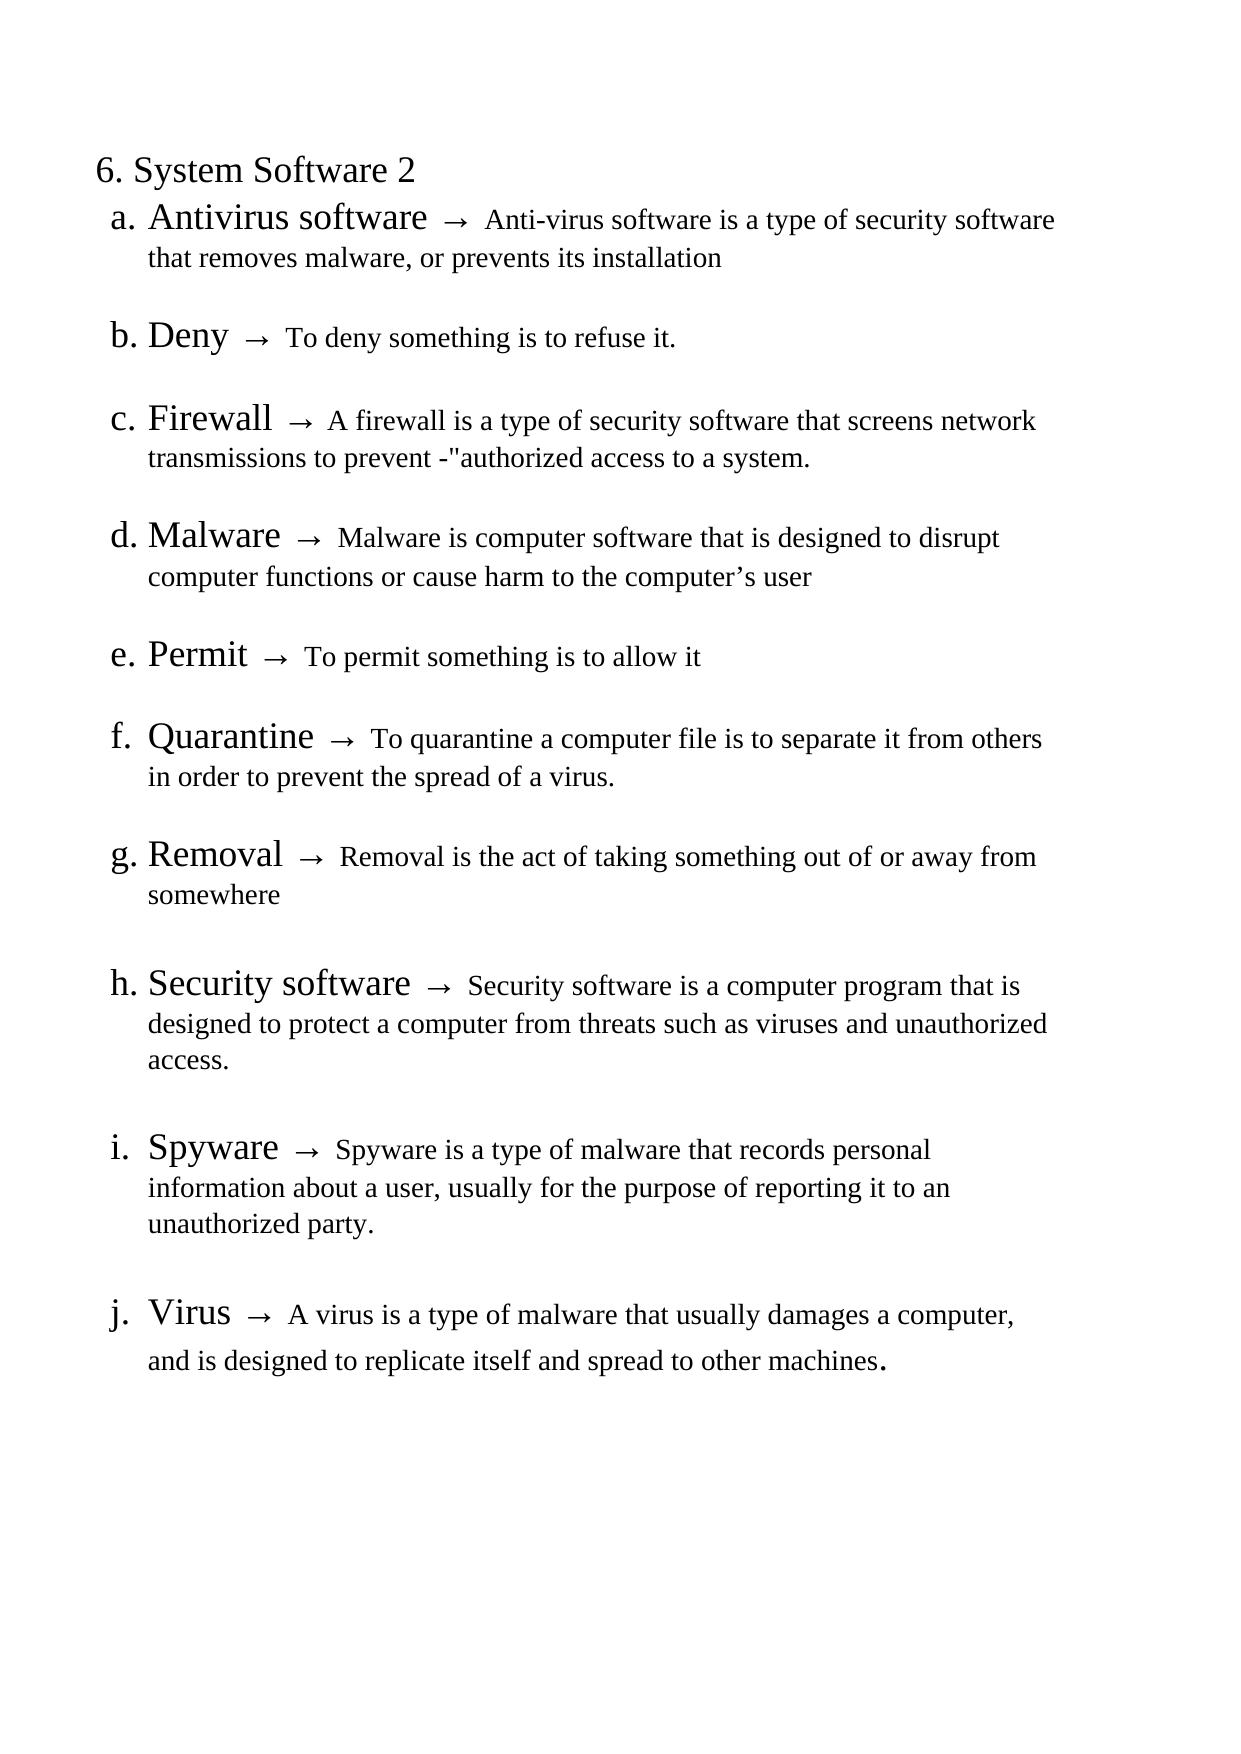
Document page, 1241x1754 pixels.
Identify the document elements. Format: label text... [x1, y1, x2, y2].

list Spyware → Spyware is a type of malware that records personal information about a user, usually for the purpose of reporting it to an unauthorized party. [110, 1125, 1063, 1240]
list System Software 2 [95, 148, 1063, 191]
list Deny → To deny something is to refuse it. [110, 312, 1063, 355]
list Security software → Security software is a computer program that is designed to protect a computer from threats such as viruses and unauthorized access. [110, 960, 1063, 1076]
list Antivirus software → Anti-virus software is a type of security software that removes malware, or prevents its installation [110, 194, 1063, 273]
list Permit → To permit something is to allow it [110, 631, 1063, 674]
list Malware → Malware is computer software that is designed to disrupt computer functions or cause harm to the computer’s user [110, 513, 1063, 592]
list Firewall → A firewall is a type of security software that screens network transmissions to prevent -"authorized access to a system. [110, 395, 1063, 474]
list Removal → Removal is the act of taking something out of or away from somewhere [110, 832, 1063, 911]
list Virus → A virus is a type of malware that usually damages a computer, and is designed to replicate itself and spread to other machines. [110, 1289, 1063, 1379]
list Quarantine → To quarantine a computer file is to separate it from others in order to prevent the spread of a virus. [110, 714, 1063, 793]
